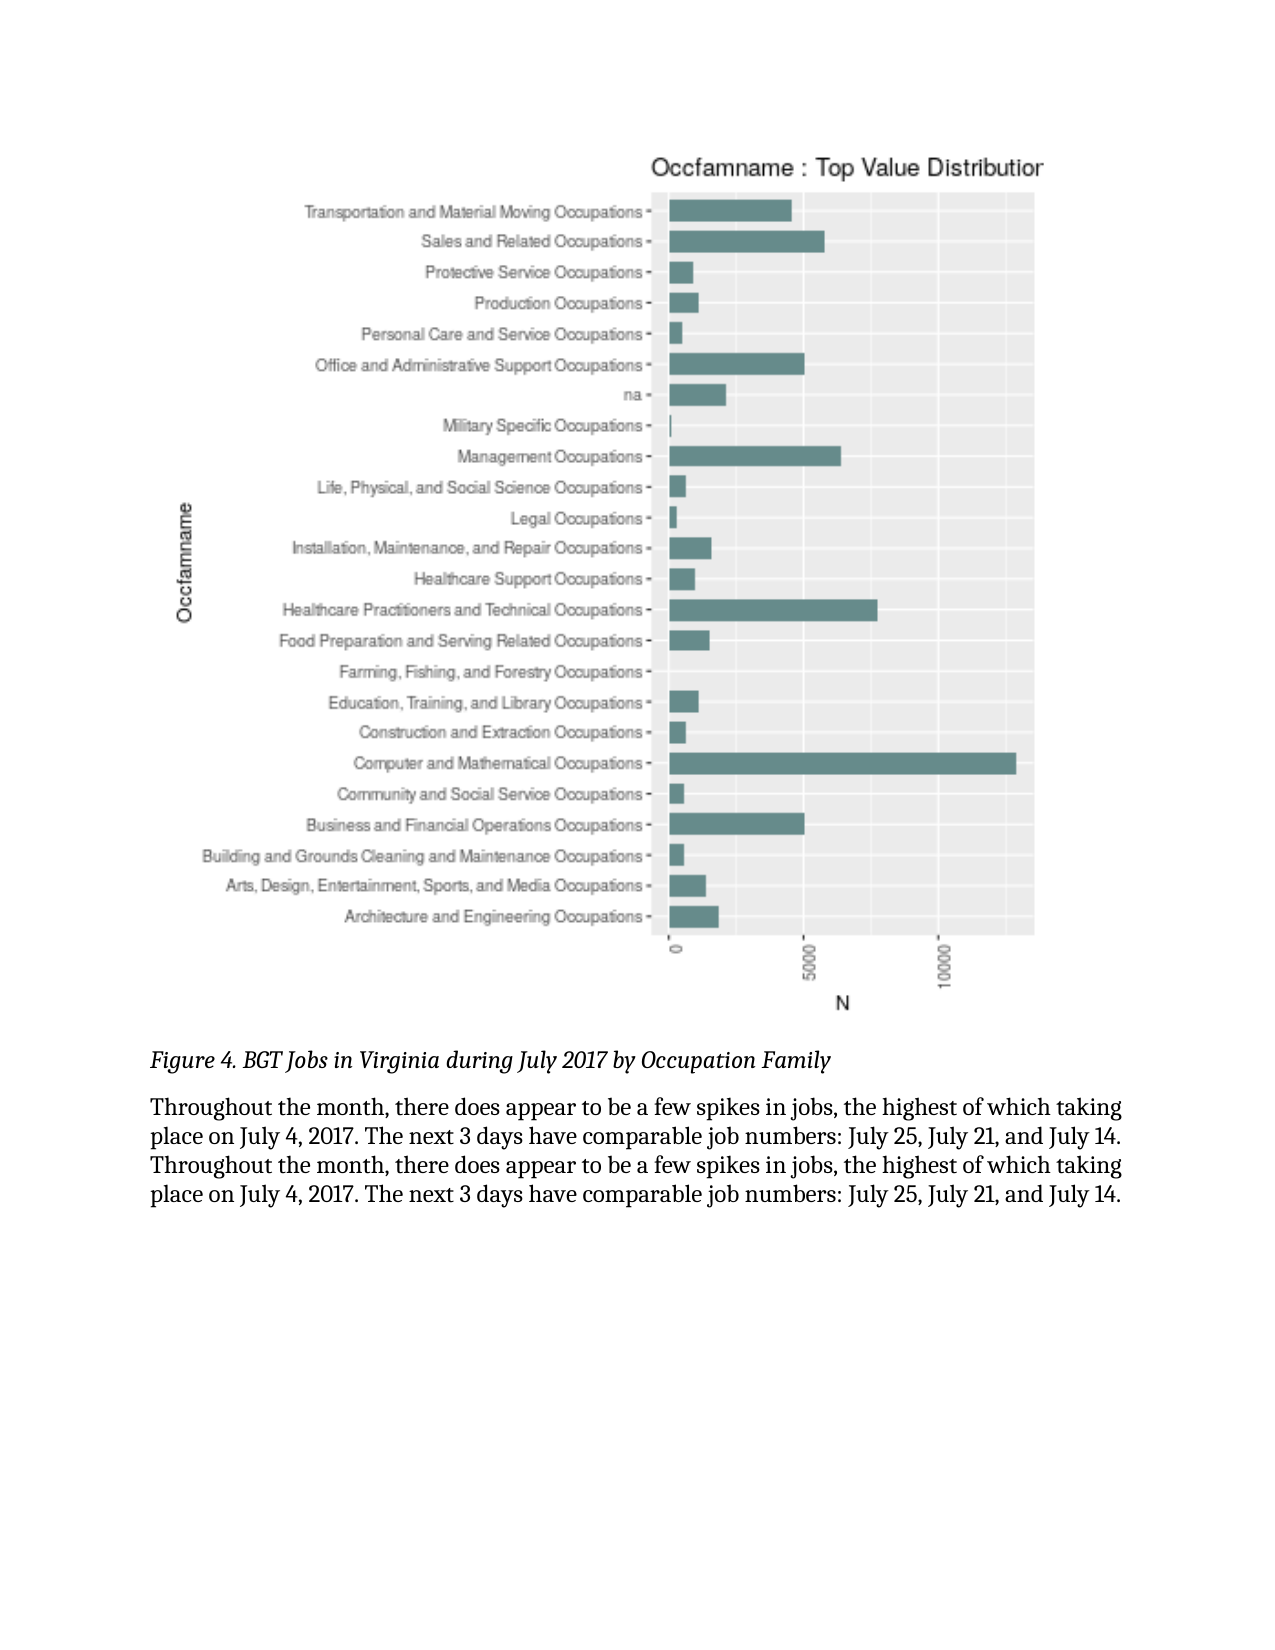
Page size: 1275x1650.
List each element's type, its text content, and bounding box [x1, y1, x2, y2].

text Figure 4. BGT Jobs in Virginia during July 2017 by Occupation Family [150, 1046, 1125, 1074]
picture [168, 150, 1044, 1025]
text Throughout the month, there does appear to be a few spikes in jobs, the highest of which taking place on July 4, 2017. The next 3 days have comparable job numbers: July 25, July 21, and July 14. Throughout the month, there does appear to be a few spikes in jobs, the highest of which taking place on July 4, 2017. The next 3 days have comparable job numbers: July 25, July 21, and July 14. [150, 1093, 1125, 1208]
